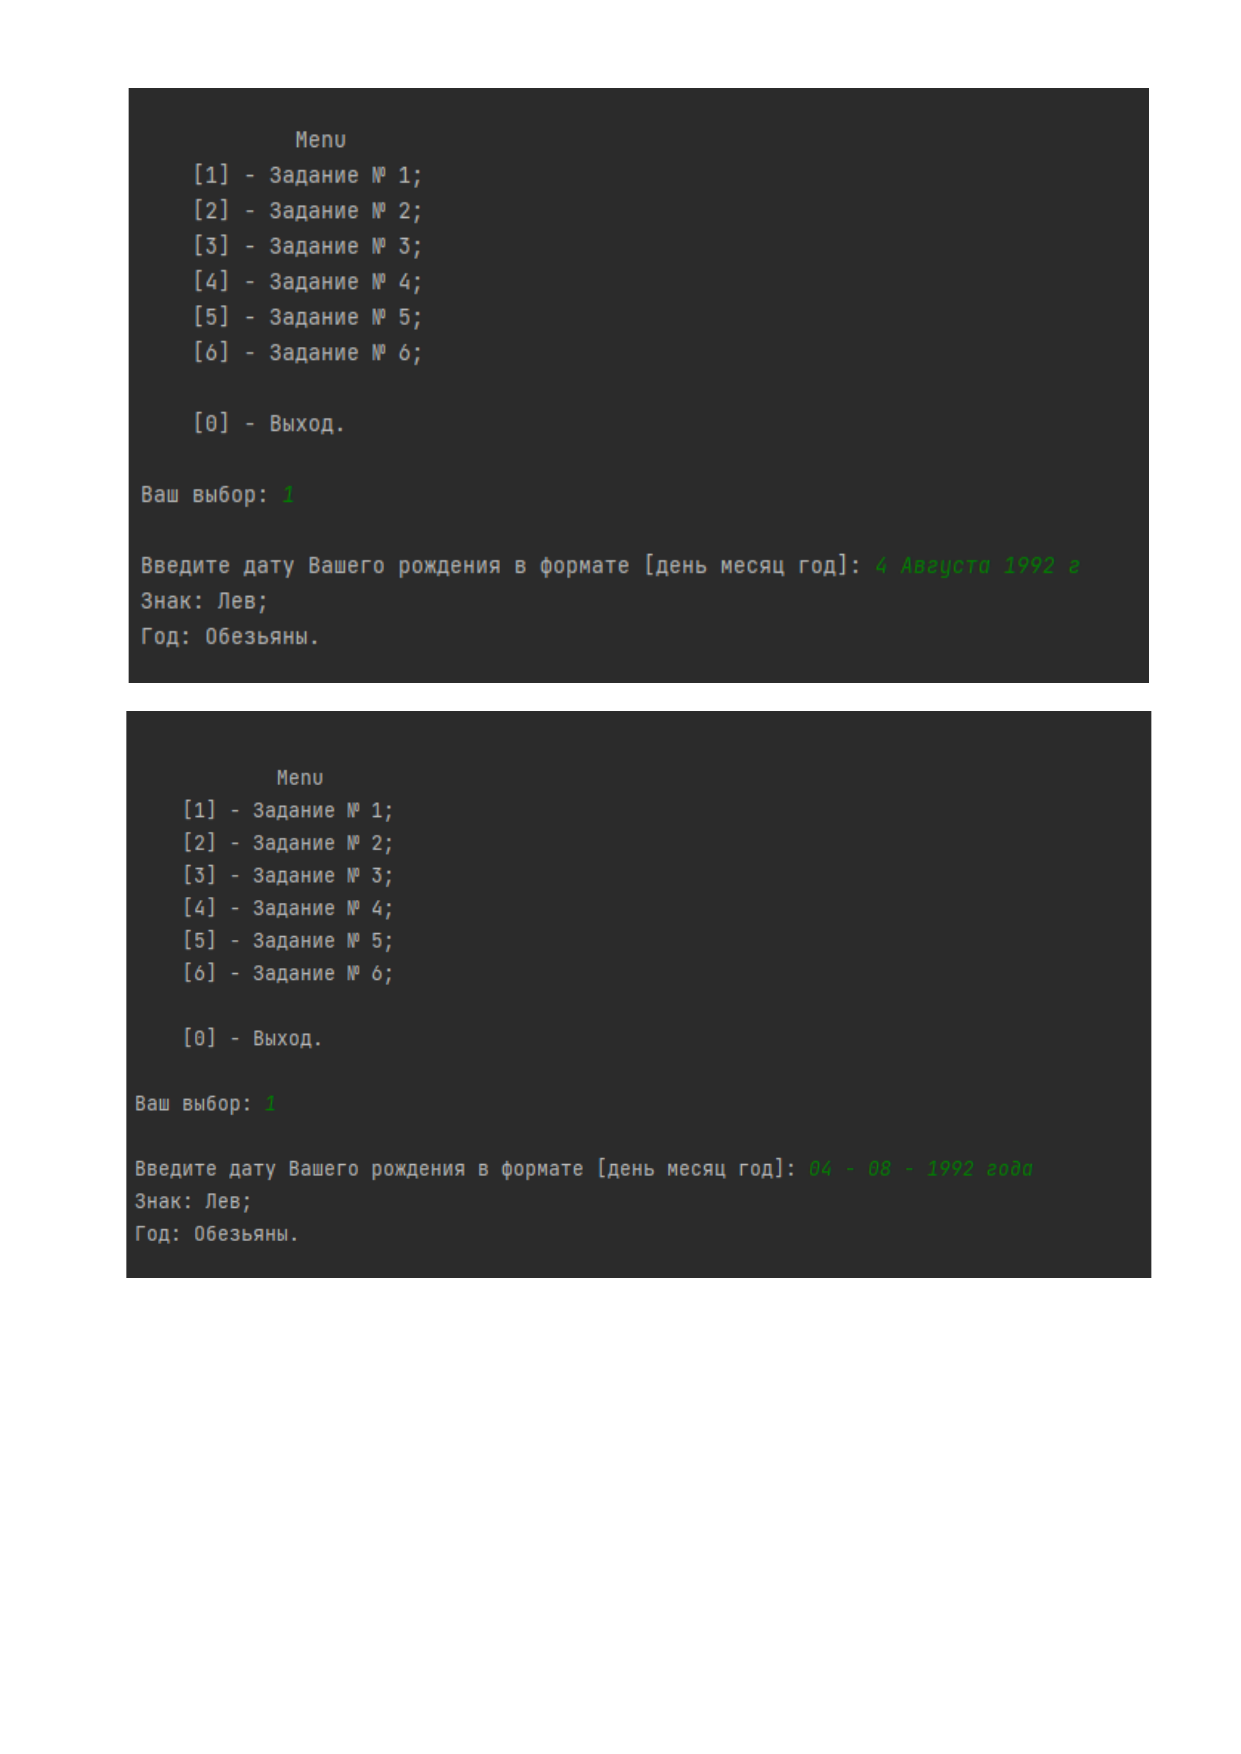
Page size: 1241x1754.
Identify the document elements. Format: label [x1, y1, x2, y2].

picture [126, 711, 1152, 1278]
picture [128, 88, 1149, 683]
